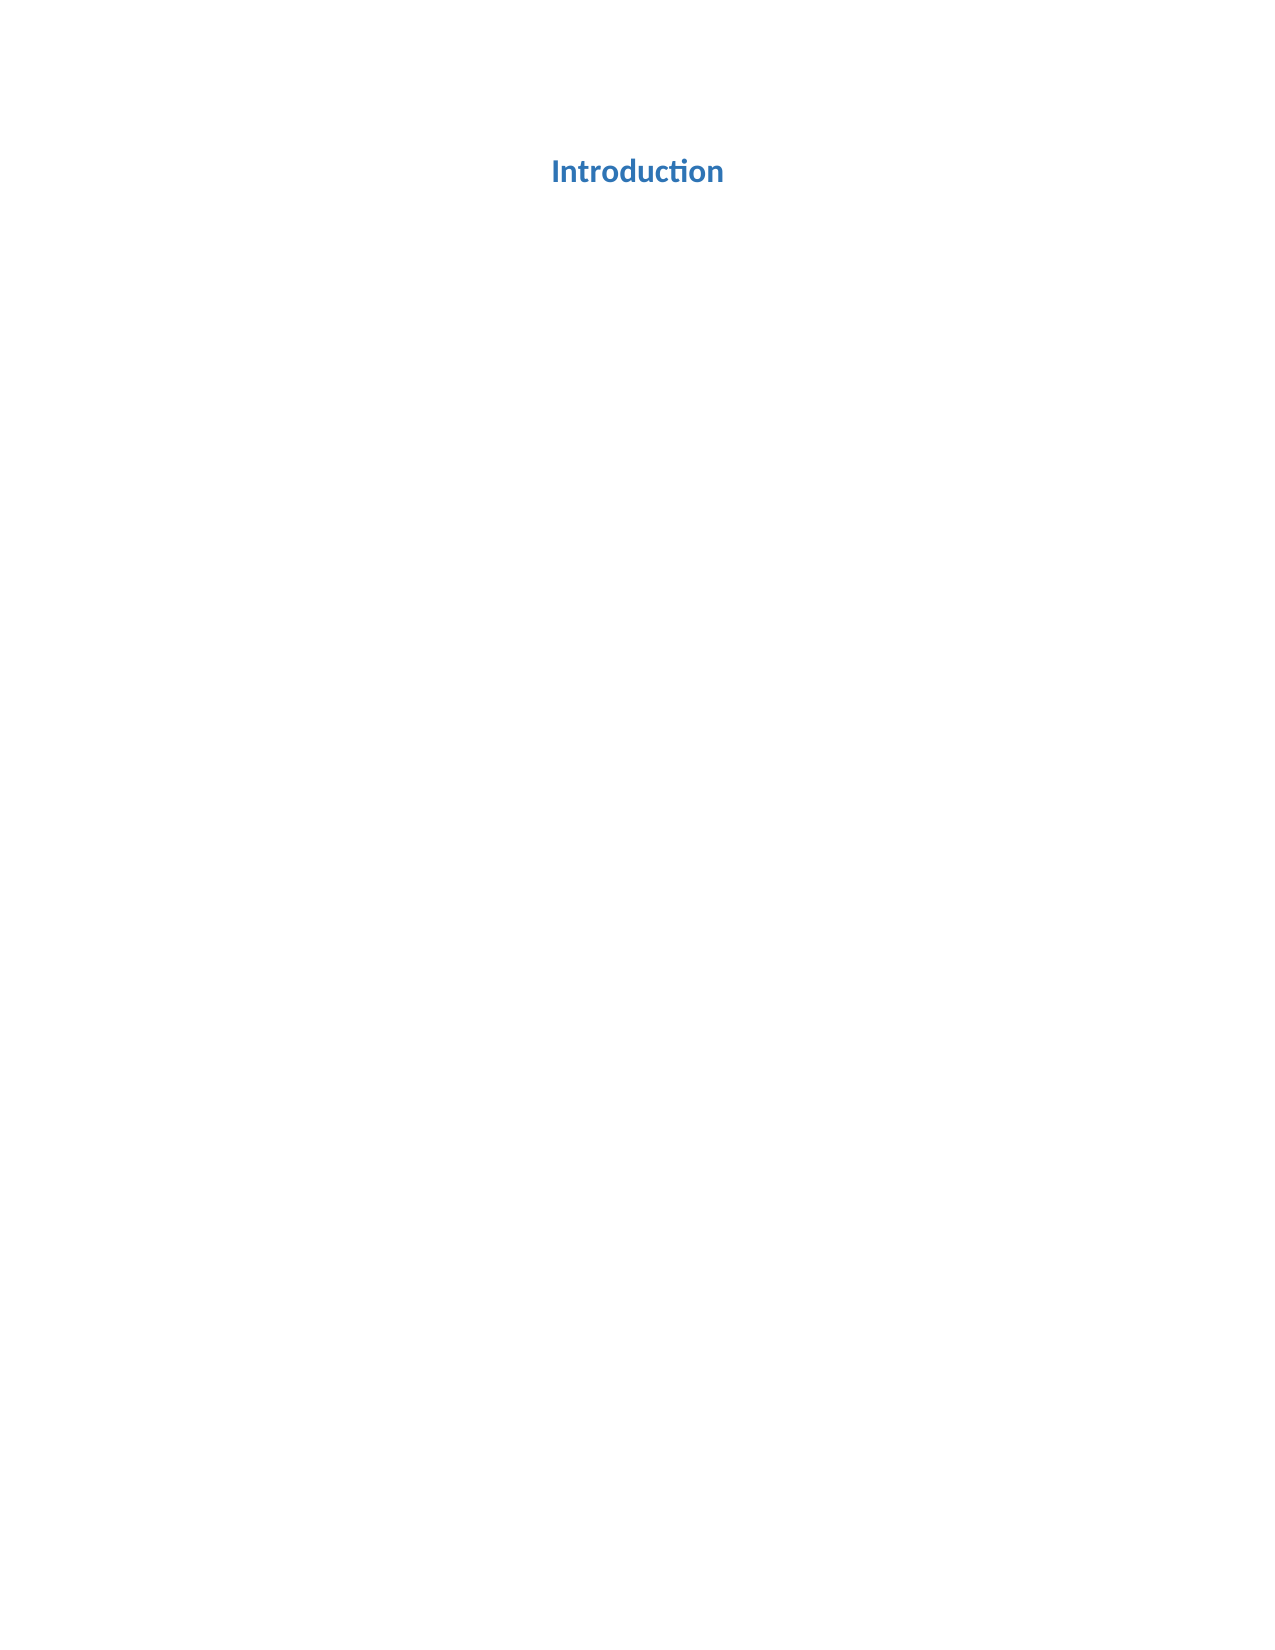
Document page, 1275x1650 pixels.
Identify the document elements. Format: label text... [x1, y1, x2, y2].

subtitle Introduction [187, 150, 1087, 191]
